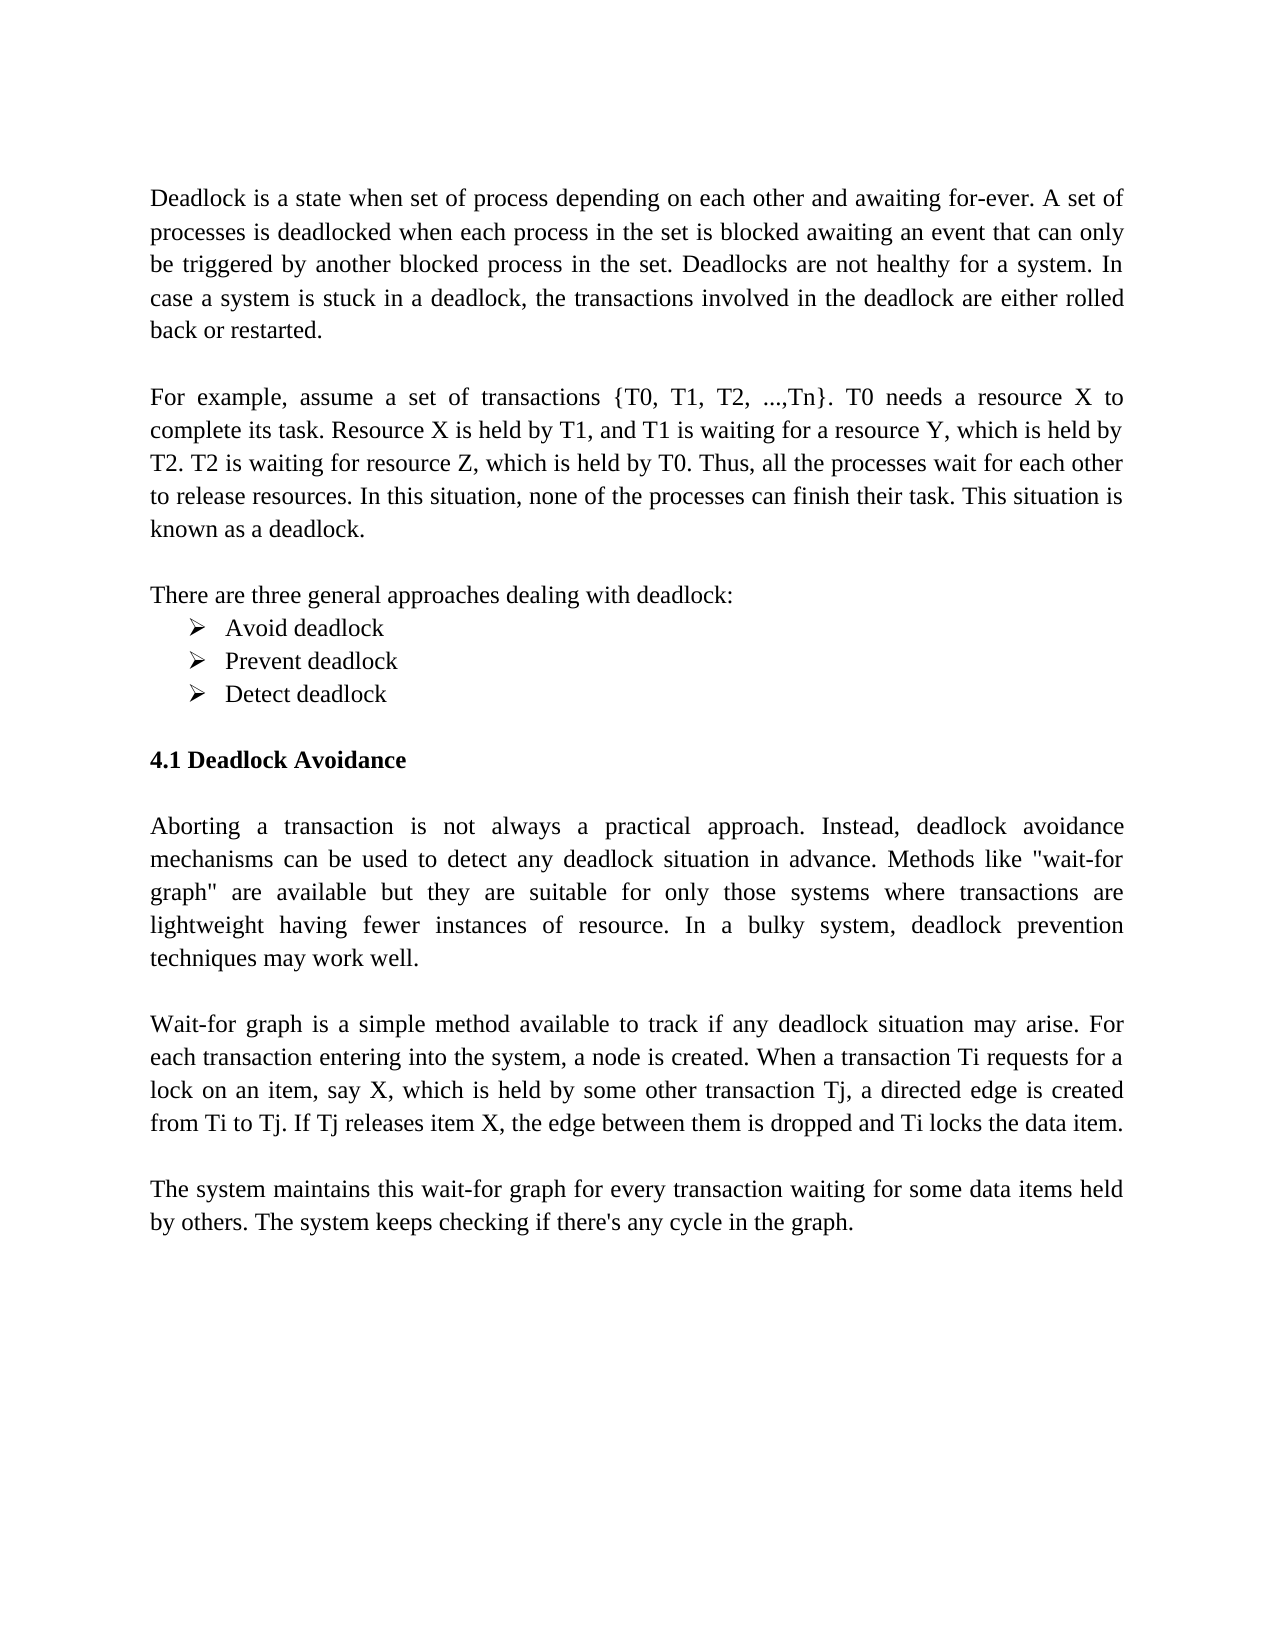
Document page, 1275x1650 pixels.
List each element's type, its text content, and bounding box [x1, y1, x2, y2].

text Deadlock is a state when set of process depending on each other and awaiting for-ever. A set of processes is deadlocked when each process in the set is blocked awaiting an event that can only be triggered by another blocked process in the set. Deadlocks are not healthy for a system. In case a system is stuck in a deadlock, the transactions involved in the deadlock are either rolled back or restarted. [150, 183, 1125, 344]
list Avoid deadlock [187, 613, 1125, 642]
text Wait-for graph is a simple method available to track if any deadlock situation may arise. For each transaction entering into the system, a node is created. When a transaction Ti requests for a lock on an item, say X, which is held by some other transaction Tj, a directed edge is created from Ti to Tj. If Tj releases item X, the edge between them is dropped and Ti locks the data item. [150, 1009, 1125, 1137]
text 4.1 Deadlock Avoidance [150, 745, 1125, 774]
text Aborting a transaction is not always a practical approach. Instead, deadlock avoidance mechanisms can be used to detect any deadlock situation in advance. Methods like "wait-for graph" are available but they are suitable for only those systems where transactions are lightweight having fewer instances of resource. In a bulky system, deadlock prevention techniques may work well. [150, 811, 1125, 972]
text The system maintains this wait-for graph for every transaction waiting for some data items held by others. The system keeps checking if there's any cycle in the graph. [150, 1174, 1125, 1236]
list Prevent deadlock [187, 646, 1125, 674]
list Detect deadlock [187, 679, 1125, 708]
text There are three general approaches dealing with deadlock: [150, 580, 1125, 608]
text For example, assume a set of transactions {T0, T1, T2, ...,Tn}. T0 needs a resource X to complete its task. Resource X is held by T1, and T1 is waiting for a resource Y, which is held by T2. T2 is waiting for resource Z, which is held by T0. Thus, all the processes wait for each other to release resources. In this situation, none of the processes can finish their task. This situation is known as a deadlock. [150, 382, 1125, 542]
